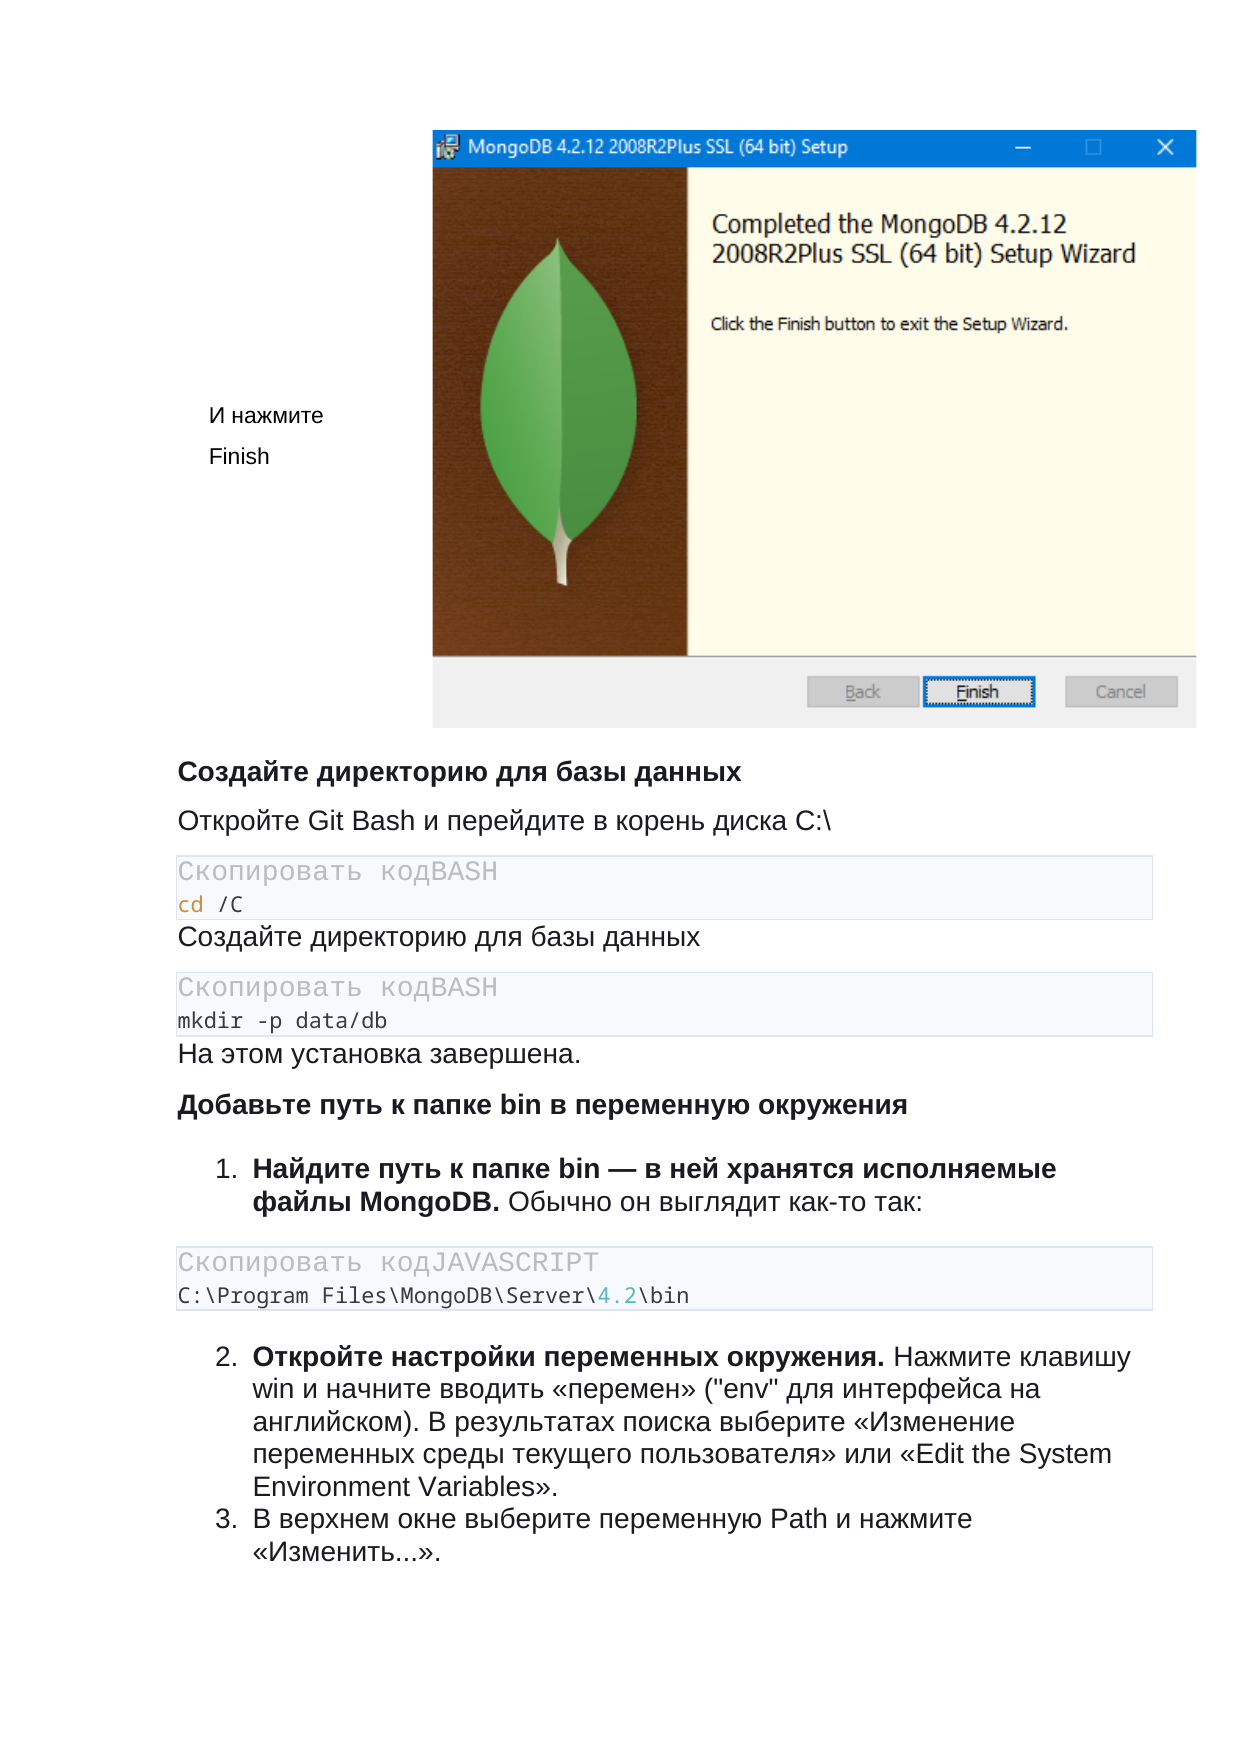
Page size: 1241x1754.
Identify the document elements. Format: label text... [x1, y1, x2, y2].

text Добавьте путь к папке bin в переменную окружения [177, 1088, 1152, 1121]
text Создайте директорию для базы данных [177, 920, 1152, 953]
text Скопировать кодBASH [177, 857, 1152, 887]
text Скопировать кодBASH [177, 973, 1152, 1004]
text Создайте директорию для базы данных [177, 755, 1152, 787]
list Найдите путь к папке bin — в ней хранятся исполняемые файлы MongoDB. Обычно он выглядит как-то так: [215, 1152, 1152, 1217]
text Откройте Git Bash и перейдите в корень диска C:\ [177, 804, 1152, 836]
text mkdir -p data/db [177, 1004, 1152, 1035]
table_cell [401, 118, 1233, 755]
text C:\Program Files\MongoDB\Server\4.2\bin [177, 1278, 1152, 1309]
list Откройте настройки переменных окружения. Нажмите клавишу win и начните вводить «перемен» ("env" для интерфейса на английском). В результатах поиска выберите «Изменение переменных среды текущего пользователя» или «Edit the System Environment Variables». [215, 1340, 1152, 1502]
table_cell И нажмите Finish [177, 118, 401, 755]
list В верхнем окне выберите переменную Path и нажмите «Изменить...». [215, 1502, 1152, 1567]
text cd /C [177, 887, 1152, 919]
picture [432, 130, 1197, 728]
text Скопировать кодJAVASCRIPT [177, 1248, 1152, 1278]
text На этом установка завершена. [177, 1037, 1152, 1069]
